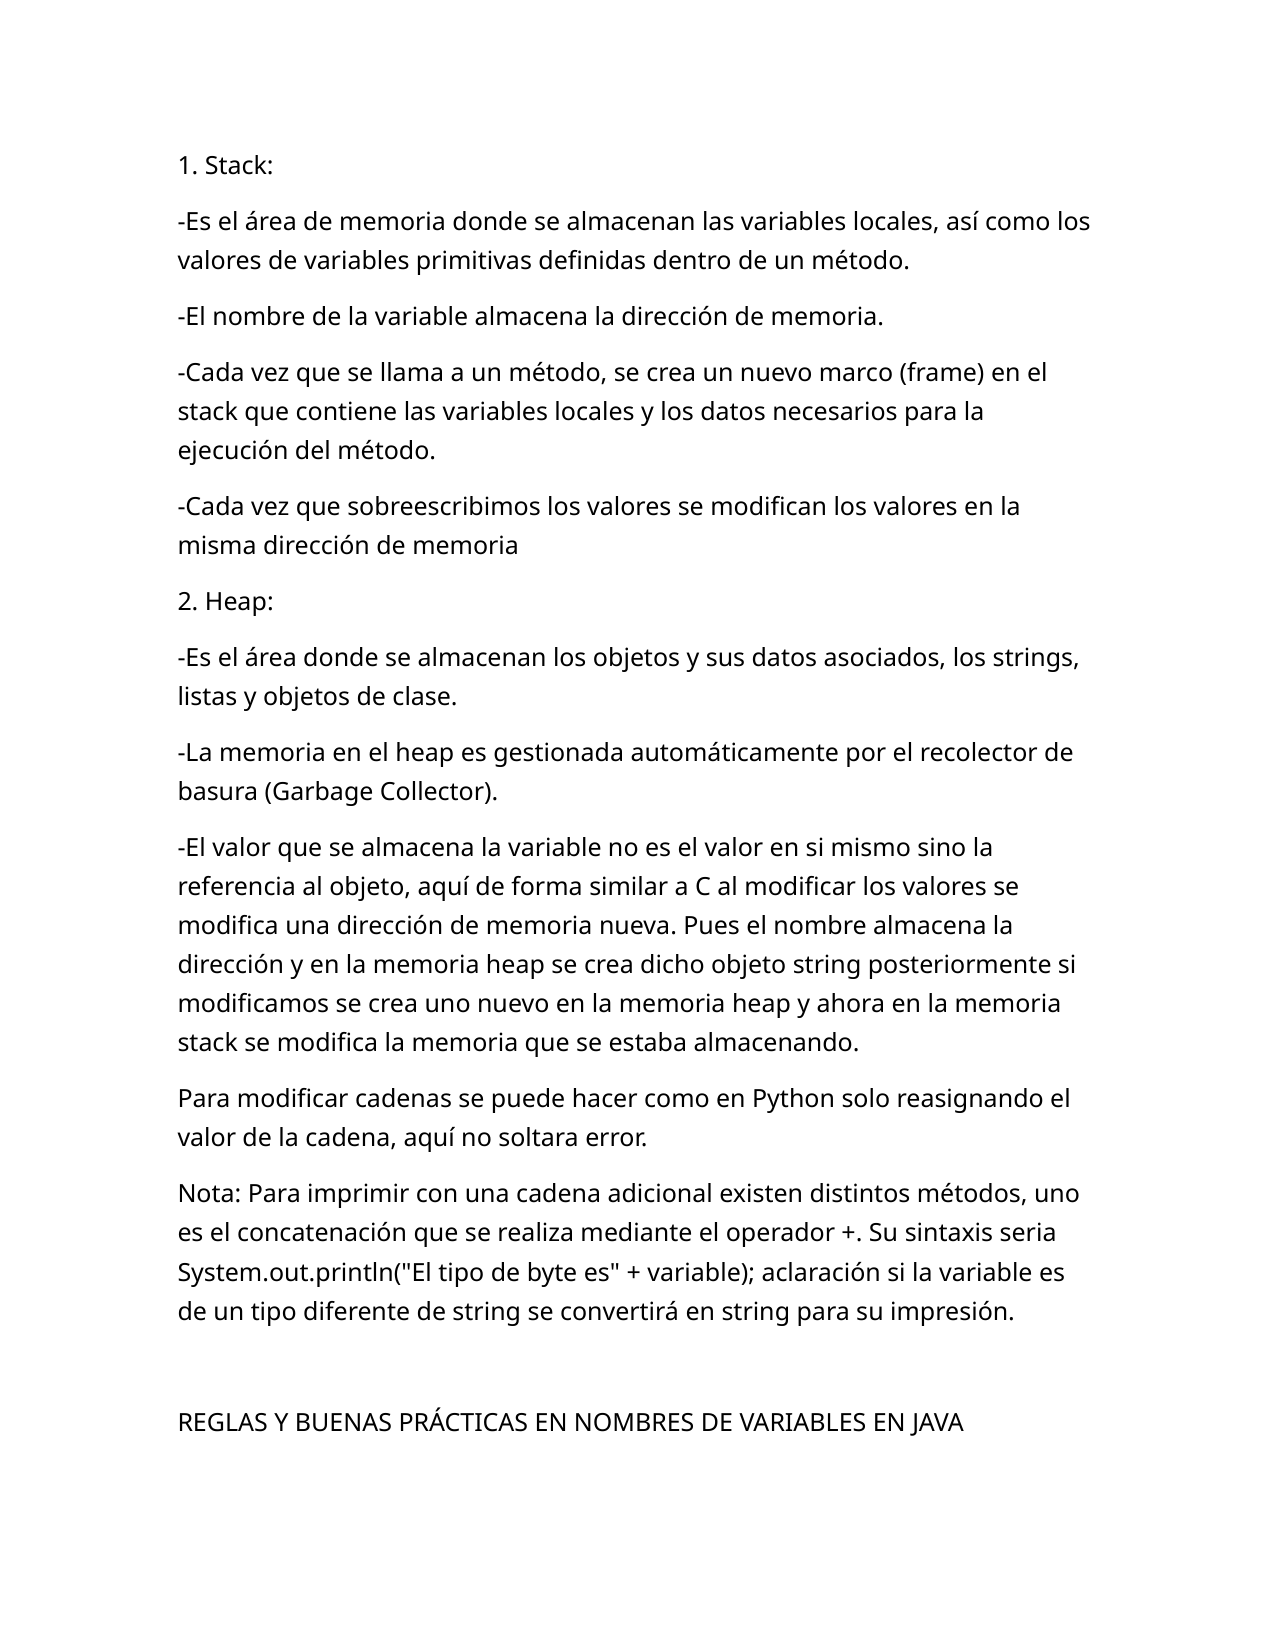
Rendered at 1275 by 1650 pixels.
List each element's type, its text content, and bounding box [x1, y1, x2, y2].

text Nota: Para imprimir con una cadena adicional existen distintos métodos, uno es el concatenación que se realiza mediante el operador +. Su sintaxis seria System.out.println("El tipo de byte es" + variable); aclaración si la variable es de un tipo diferente de string se convertirá en string para su impresión. [177, 1176, 1098, 1327]
text -Cada vez que se llama a un método, se crea un nuevo marco (frame) en el stack que contiene las variables locales y los datos necesarios para la ejecución del método. [177, 354, 1098, 467]
text -Es el área de memoria donde se almacenan las variables locales, así como los valores de variables primitivas definidas dentro de un método. [177, 203, 1098, 277]
text -El valor que se almacena la variable no es el valor en si mismo sino la referencia al objeto, aquí de forma similar a C al modificar los valores se modifica una dirección de memoria nueva. Pues el nombre almacena la dirección y en la memoria heap se crea dicho objeto string posteriormente si modificamos se crea uno nuevo en la memoria heap y ahora en la memoria stack se modifica la memoria que se estaba almacenando. [177, 829, 1098, 1059]
text Para modificar cadenas se puede hacer como en Python solo reasignando el valor de la cadena, aquí no soltara error. [177, 1081, 1098, 1154]
text -La memoria en el heap es gestionada automáticamente por el recolector de basura (Garbage Collector). [177, 734, 1098, 807]
text REGLAS Y BUENAS PRÁCTICAS EN NOMBRES DE VARIABLES EN JAVA [177, 1405, 1098, 1439]
text -El nombre de la variable almacena la dirección de memoria. [177, 298, 1098, 332]
text -Cada vez que sobreescribimos los valores se modifican los valores en la misma dirección de memoria [177, 488, 1098, 562]
text 1. Stack: [177, 148, 1098, 182]
text -Es el área donde se almacenan los objetos y sus datos asociados, los strings, listas y objetos de clase. [177, 639, 1098, 712]
text 2. Heap: [177, 583, 1098, 617]
